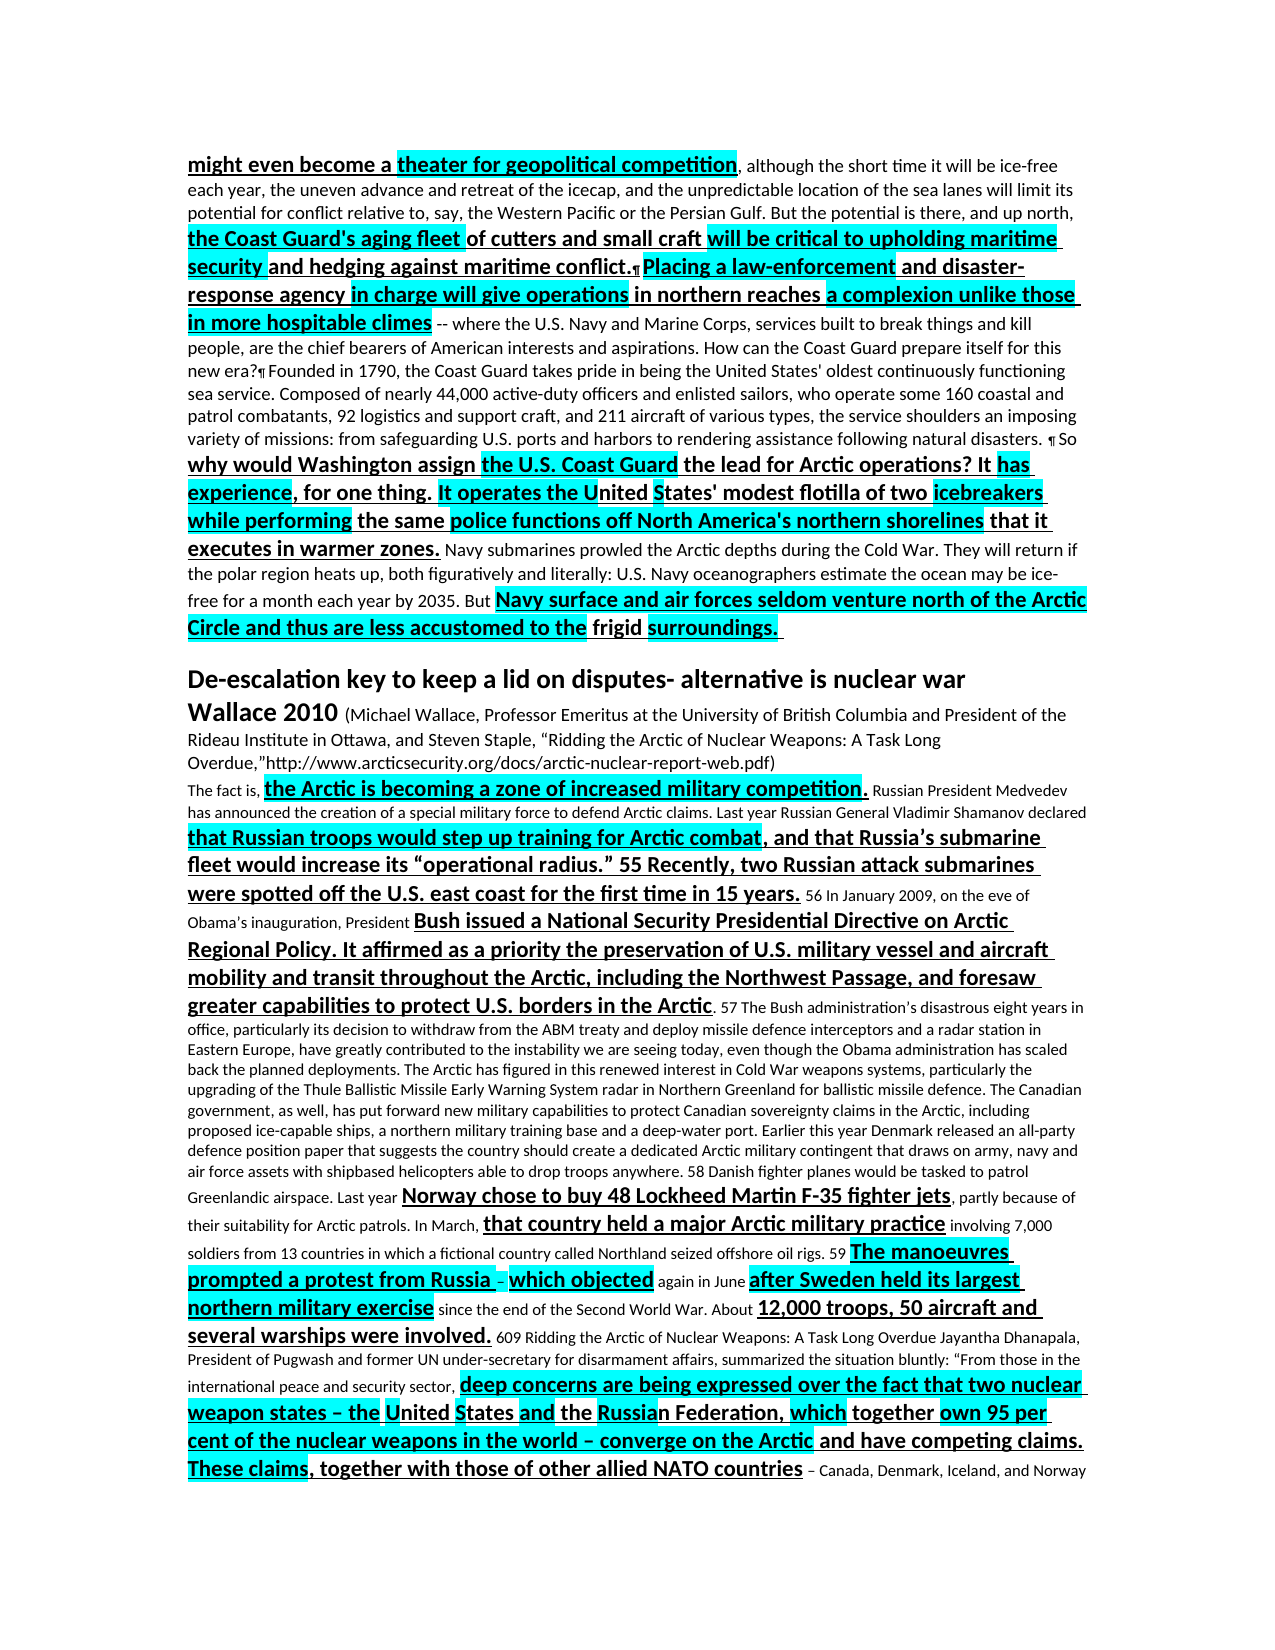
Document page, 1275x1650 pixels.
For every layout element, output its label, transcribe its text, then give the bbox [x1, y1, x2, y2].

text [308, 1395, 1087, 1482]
subtitle De-escalation key to keep a lid on disputes- alternative is nuclear war [187, 662, 1087, 695]
text Wallace 2010 (Michael Wallace, Professor Emeritus at the University of British Columbia and President of the Rideau Institute in Ottawa, and Steven Staple, “Ridding the Arctic of Nuclear Weapons: A Task Long Overdue,”http://www.arcticsecurity.org/docs/arctic-nuclear-report-web.pdf) [187, 695, 1087, 774]
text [187, 774, 1087, 1422]
